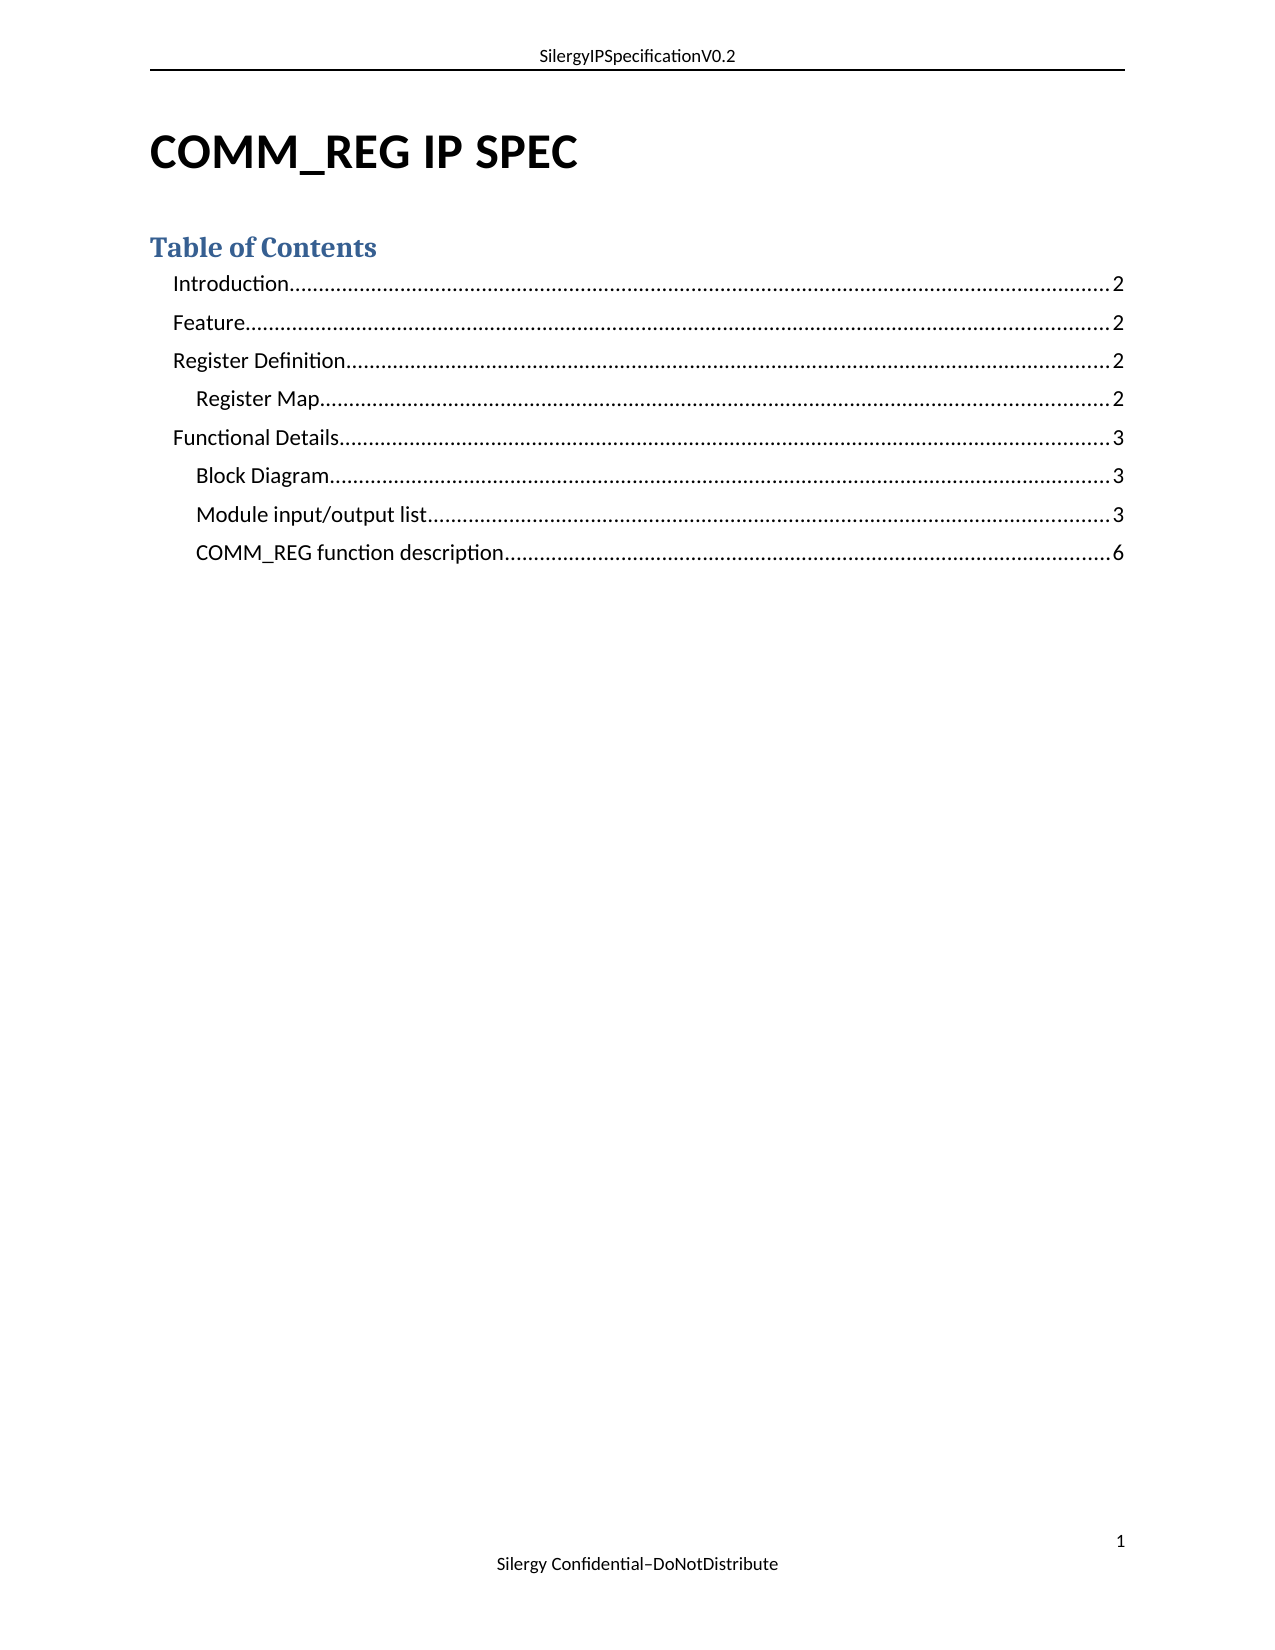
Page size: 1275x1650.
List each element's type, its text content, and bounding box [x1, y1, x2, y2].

text COMM_REG IP SPEC [150, 120, 1125, 181]
